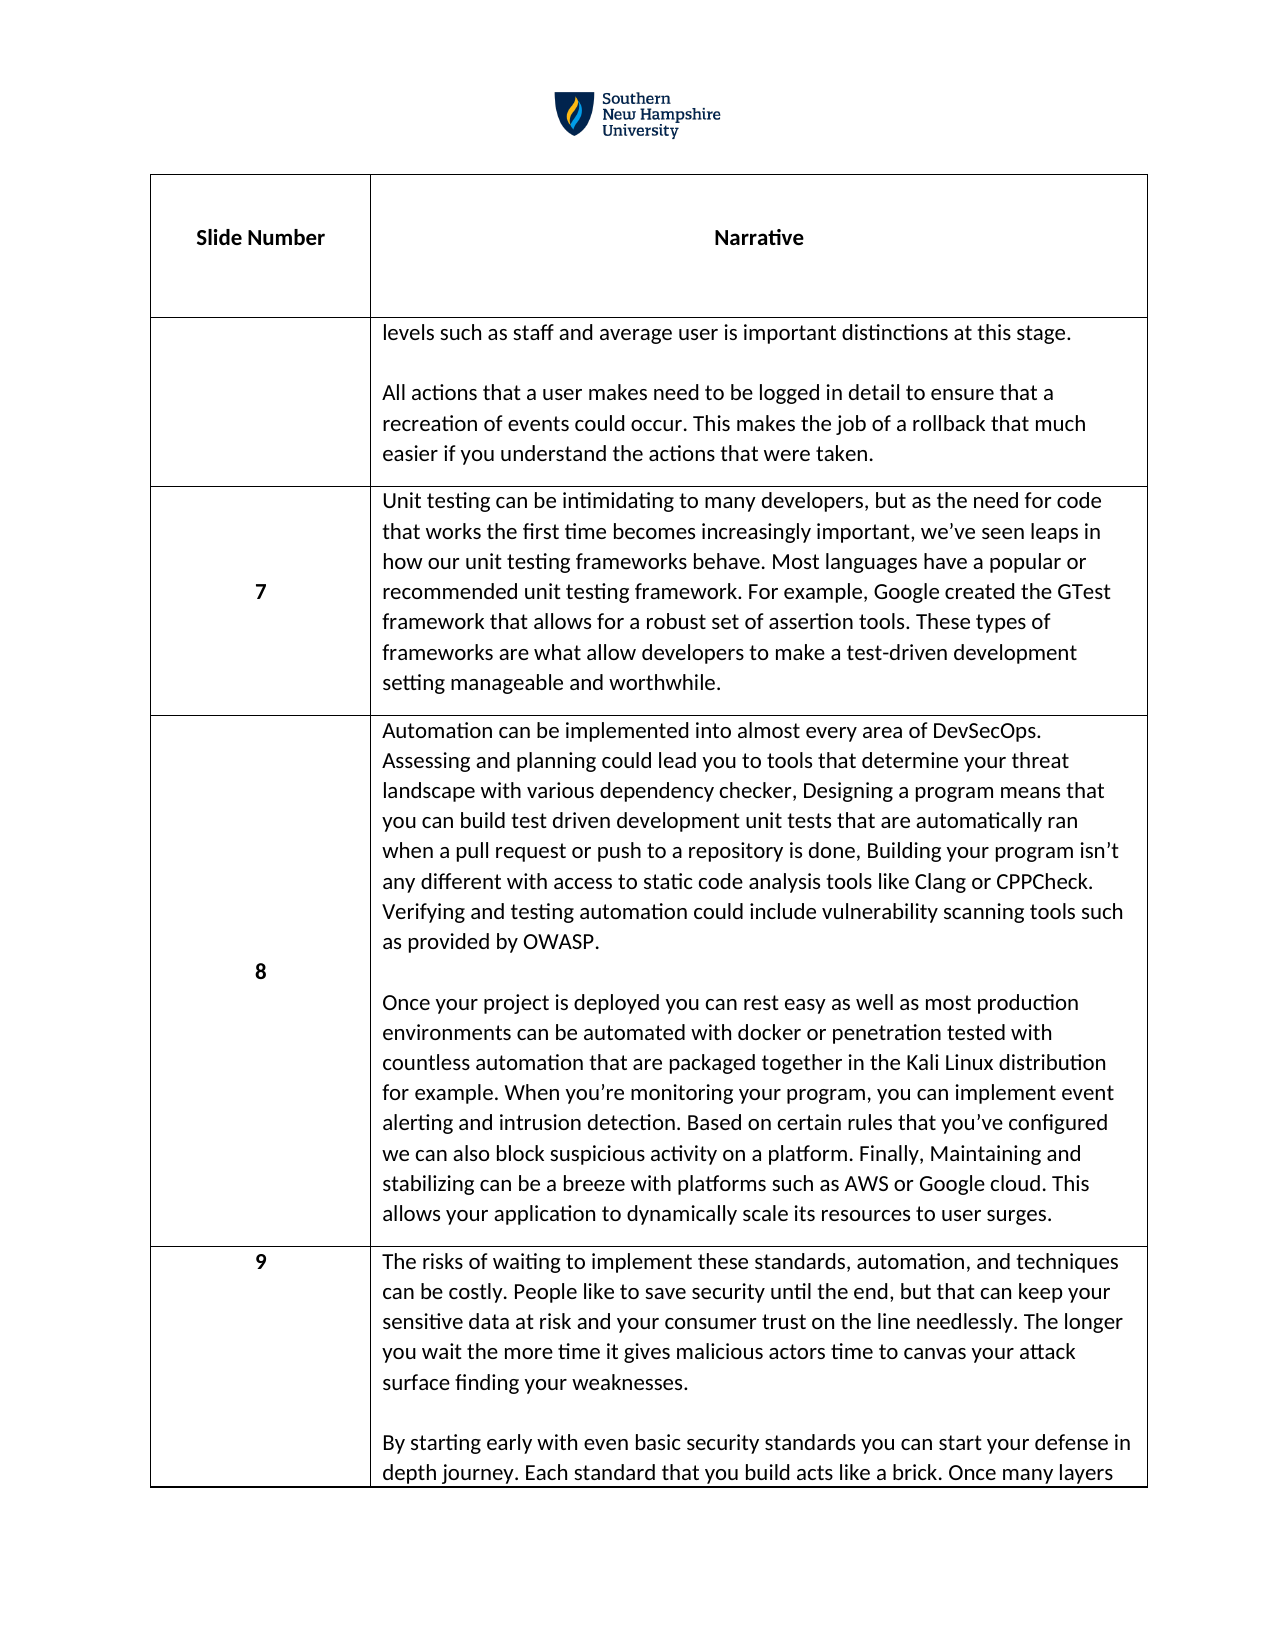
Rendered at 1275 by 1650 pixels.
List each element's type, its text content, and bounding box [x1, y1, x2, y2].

table_cell 6 [151, 318, 370, 486]
table_cell Unit testing can be intimidating to many developers, but as the need for code that works the first time becomes increasingly important, we’ve seen leaps in how our unit testing frameworks behave. Most languages have a popular or recommended unit testing framework. For example, Google created the GTest framework that allows for a robust set of assertion tools. These types of frameworks are what allow developers to make a test-driven development setting manageable and worthwhile. [371, 487, 1147, 715]
table_cell 8 [151, 716, 370, 1246]
table_cell Automation can be implemented into almost every area of DevSecOps. Assessing and planning could lead you to tools that determine your threat landscape with various dependency checker, Designing a program means that you can build test driven development unit tests that are automatically ran when a pull request or push to a repository is done, Building your program isn’t any different with access to static code analysis tools like Clang or CPPCheck. Verifying and testing automation could include vulnerability scanning tools such as provided by OWASP. Once your project is deployed you can rest easy as well as most production environments can be automated with docker or penetration tested with countless automation that are packaged together in the Kali Linux distribution for example. When you’re monitoring your program, you can implement event alerting and intrusion detection. Based on certain rules that you’ve configured we can also block suspicious activity on a platform. Finally, Maintaining and stabilizing can be a breeze with platforms such as AWS or Google cloud. This allows your application to dynamically scale its resources to user surges. [371, 716, 1147, 1246]
table_cell 9 [151, 1247, 370, 1486]
table_cell 7 [151, 487, 370, 715]
picture [546, 75, 729, 154]
table_header Slide Number [151, 175, 370, 317]
table_header Narrative [371, 175, 1147, 317]
